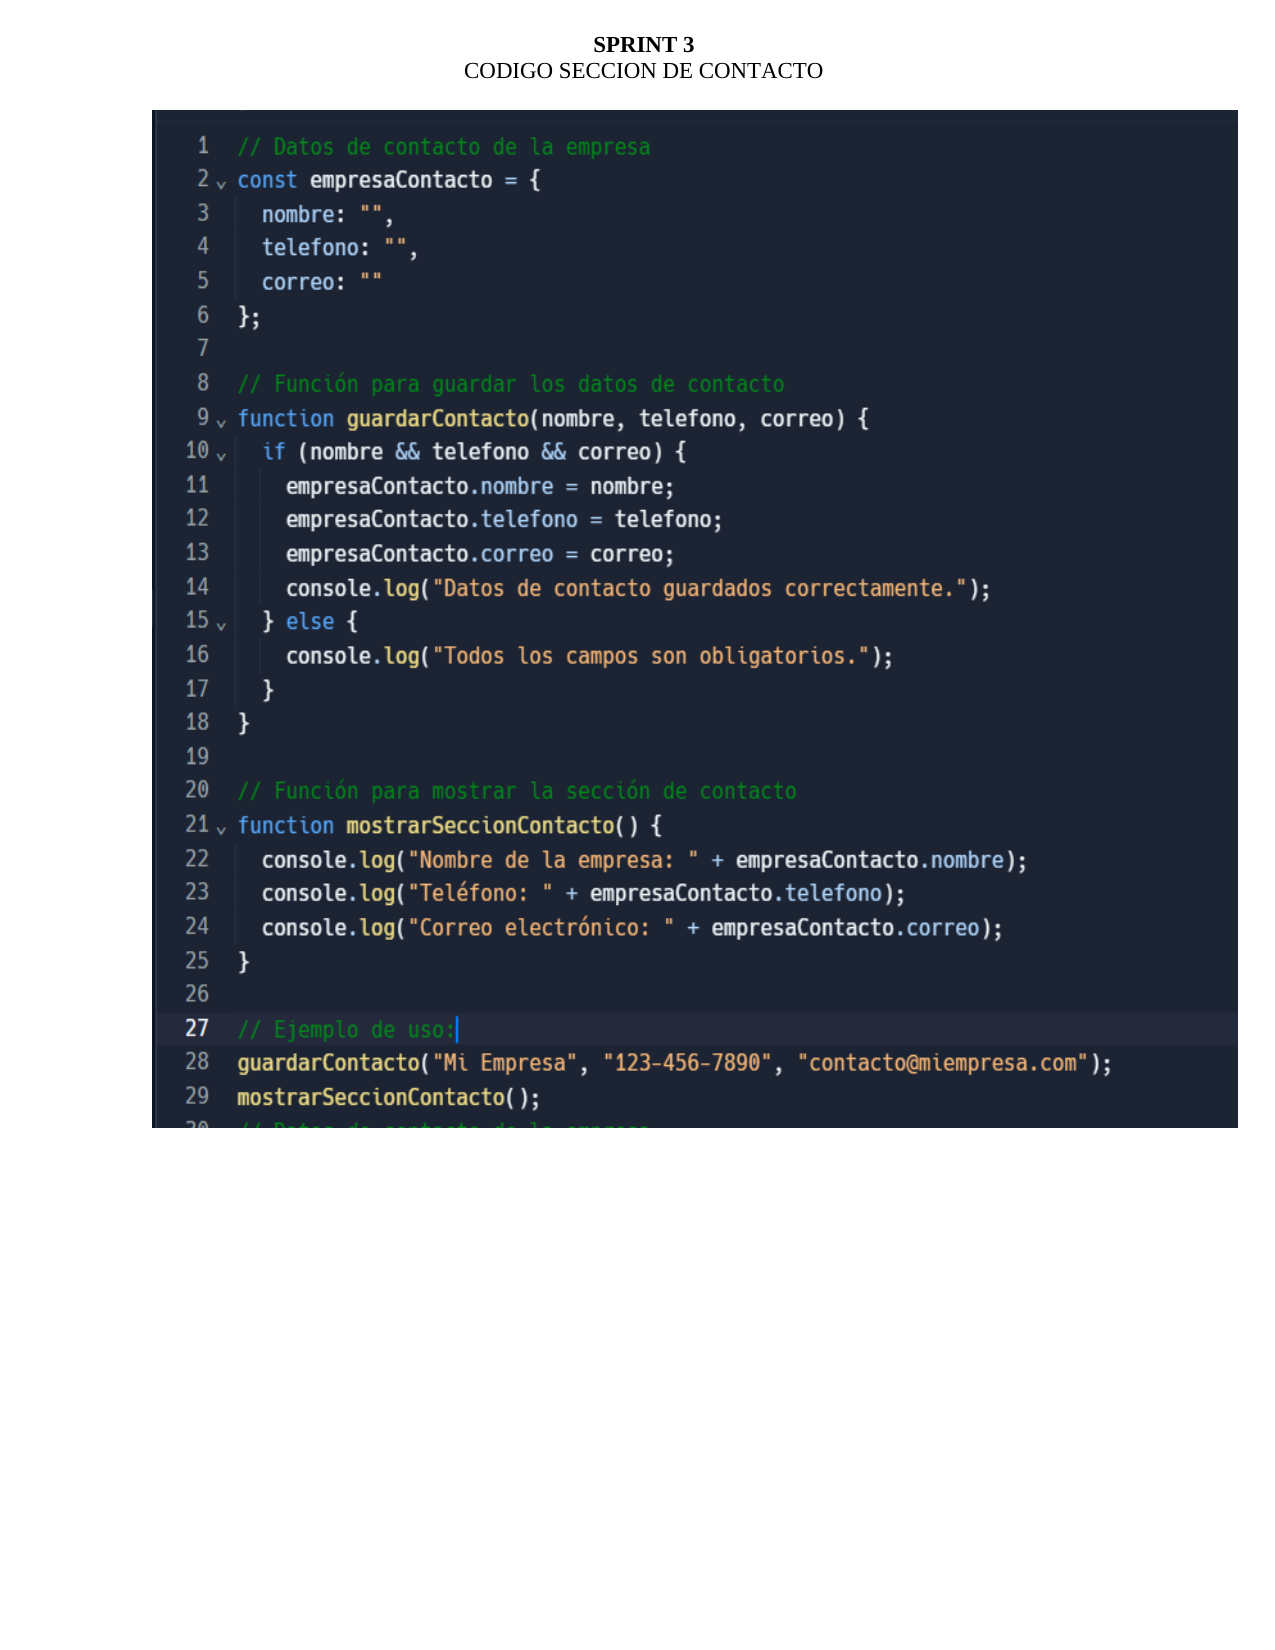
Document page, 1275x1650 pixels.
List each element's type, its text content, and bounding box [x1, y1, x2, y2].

text CODIGO SECCION DE CONTACTO [152, 58, 1135, 84]
picture [152, 110, 1238, 1128]
text SPRINT 3 [152, 31, 1135, 58]
